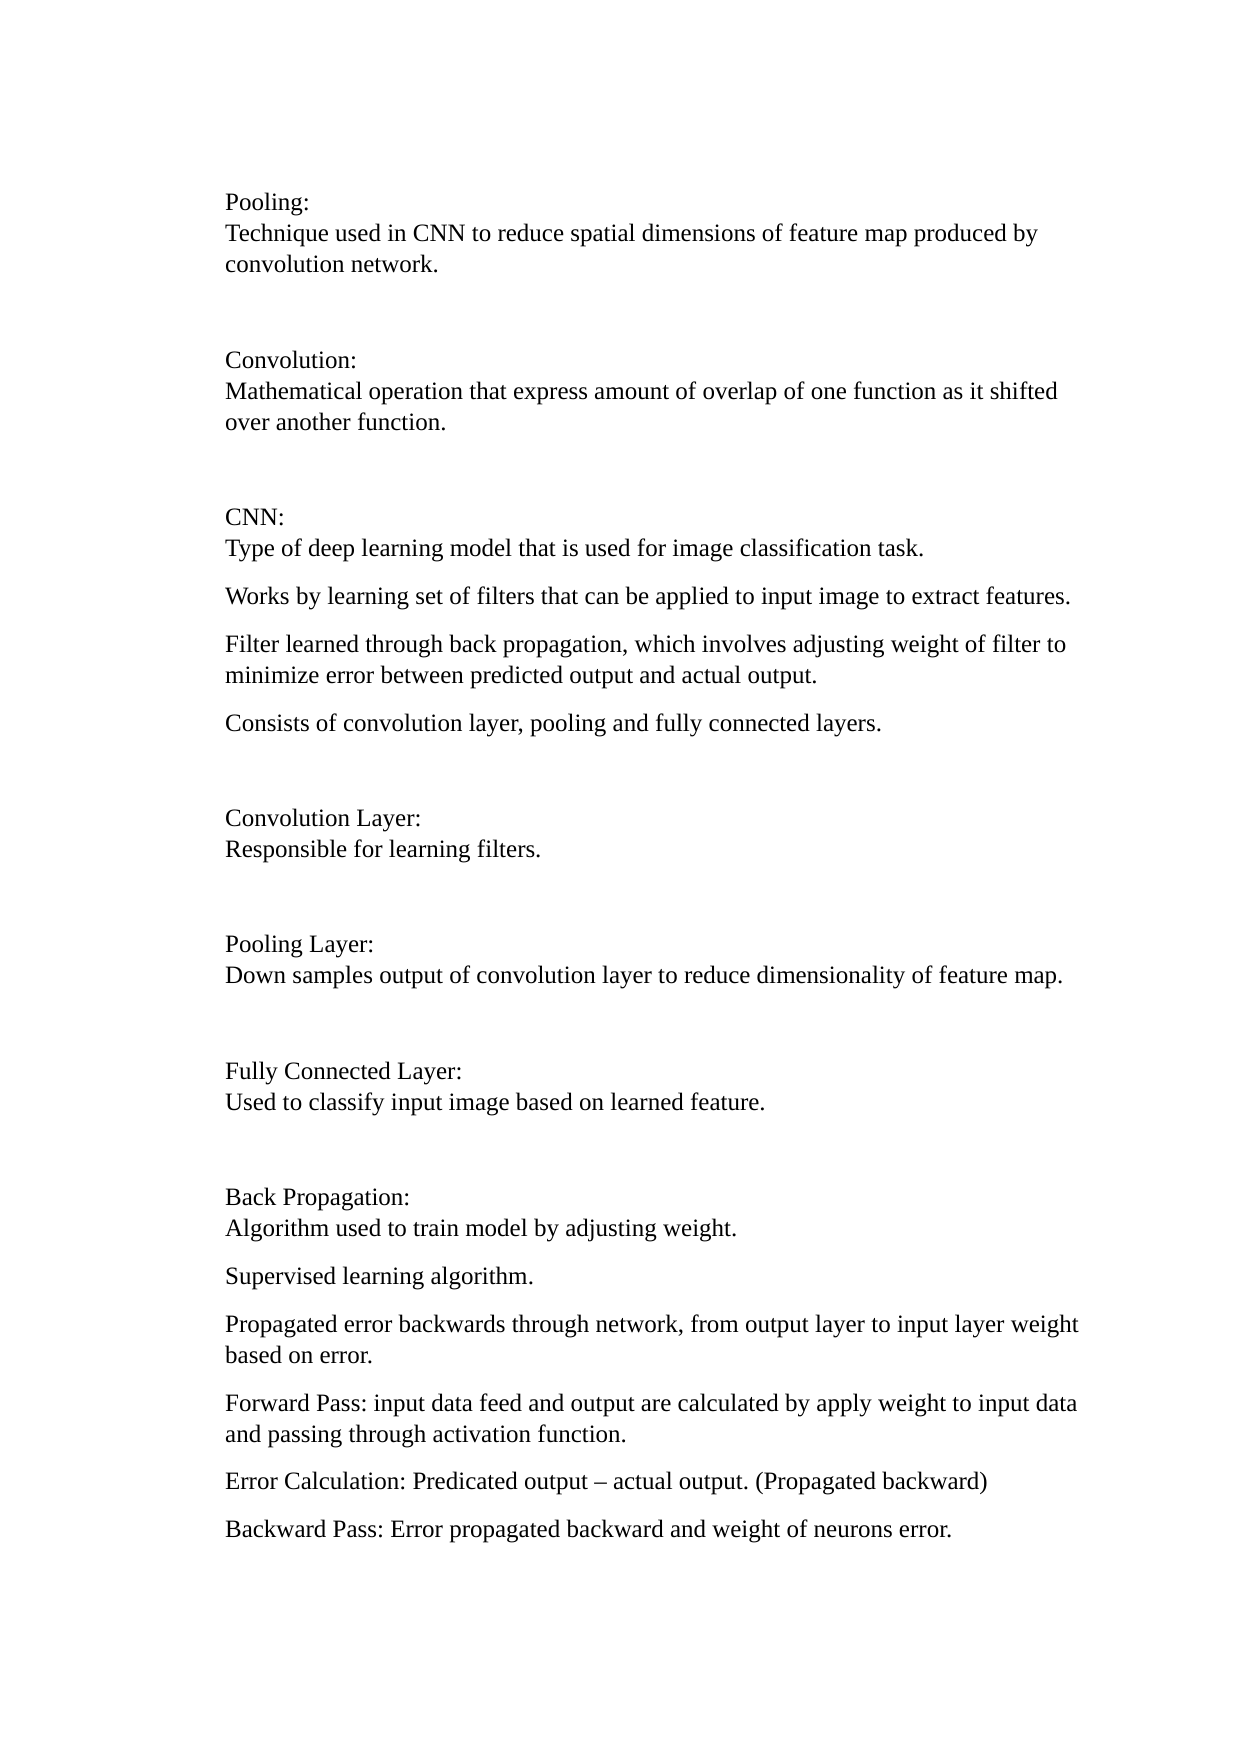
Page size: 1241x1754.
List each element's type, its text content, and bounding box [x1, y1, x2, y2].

text Consists of convolution layer, pooling and fully connected layers. [225, 708, 1090, 736]
text Fully Connected Layer: Used to classify input image based on learned feature. [225, 1056, 1090, 1116]
text Pooling: Technique used in CNN to reduce spatial dimensions of feature map produced by convolution network. [225, 187, 1090, 278]
text Pooling Layer: Down samples output of convolution layer to reduce dimensionality of feature map. [225, 929, 1090, 989]
text Convolution: Mathematical operation that express amount of overlap of one function as it shifted over another function. [225, 345, 1090, 436]
text Back Propagation: Algorithm used to train model by adjusting weight. [225, 1182, 1090, 1242]
text CNN: Type of deep learning model that is used for image classification task. [225, 502, 1090, 562]
text Forward Pass: input data feed and output are calculated by apply weight to input data and passing through activation function. [225, 1388, 1090, 1447]
text Works by learning set of filters that can be applied to input image to extract features. [225, 581, 1090, 610]
text Supervised learning algorithm. [225, 1261, 1090, 1290]
text Error Calculation: Predicated output – actual output. (Propagated backward) [225, 1466, 1090, 1495]
text Propagated error backwards through network, from output layer to input layer weight based on error. [225, 1309, 1090, 1369]
text Filter learned through back propagation, which involves adjusting weight of filter to minimize error between predicted output and actual output. [225, 629, 1090, 689]
text Backward Pass: Error propagated backward and weight of neurons error. [225, 1514, 1090, 1543]
text Convolution Layer: Responsible for learning filters. [225, 803, 1090, 863]
